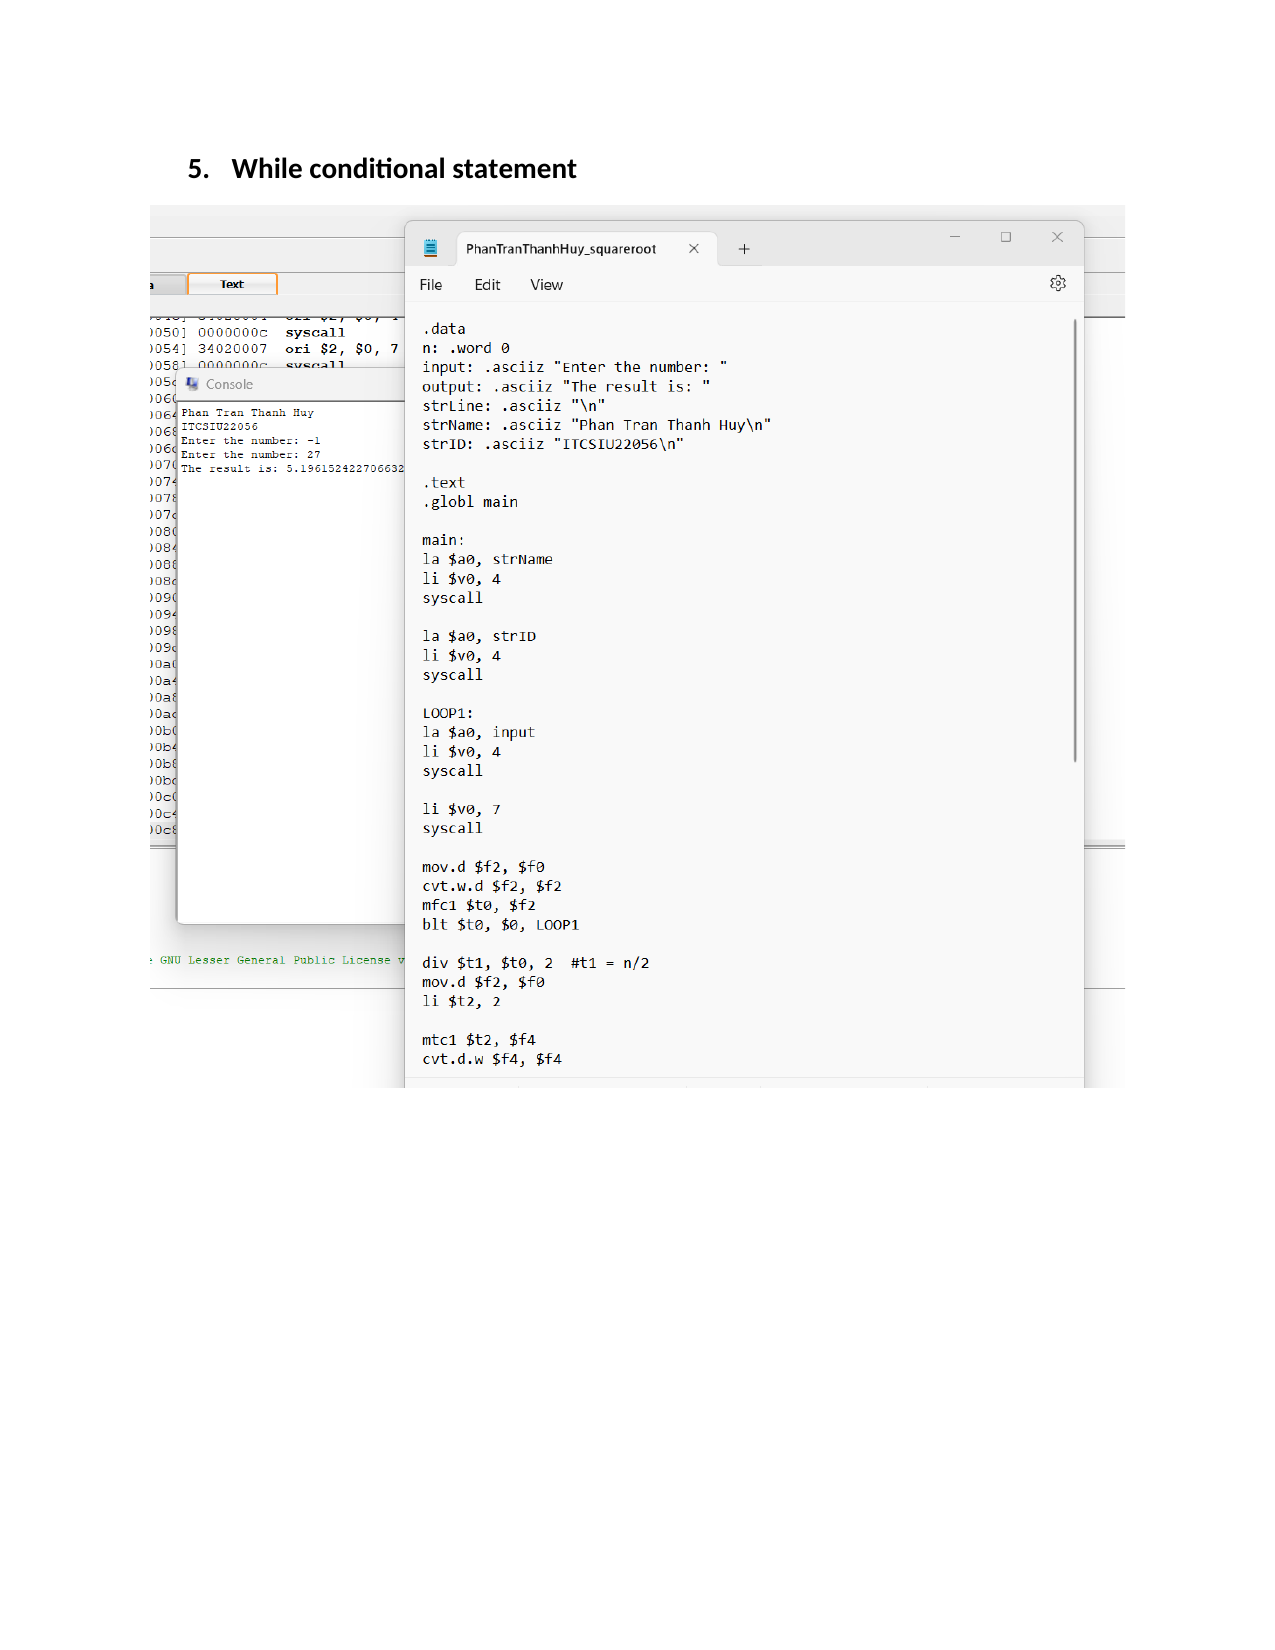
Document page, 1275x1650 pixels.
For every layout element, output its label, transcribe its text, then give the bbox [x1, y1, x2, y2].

list While conditional statement [187, 150, 1125, 186]
picture [150, 205, 1125, 1088]
